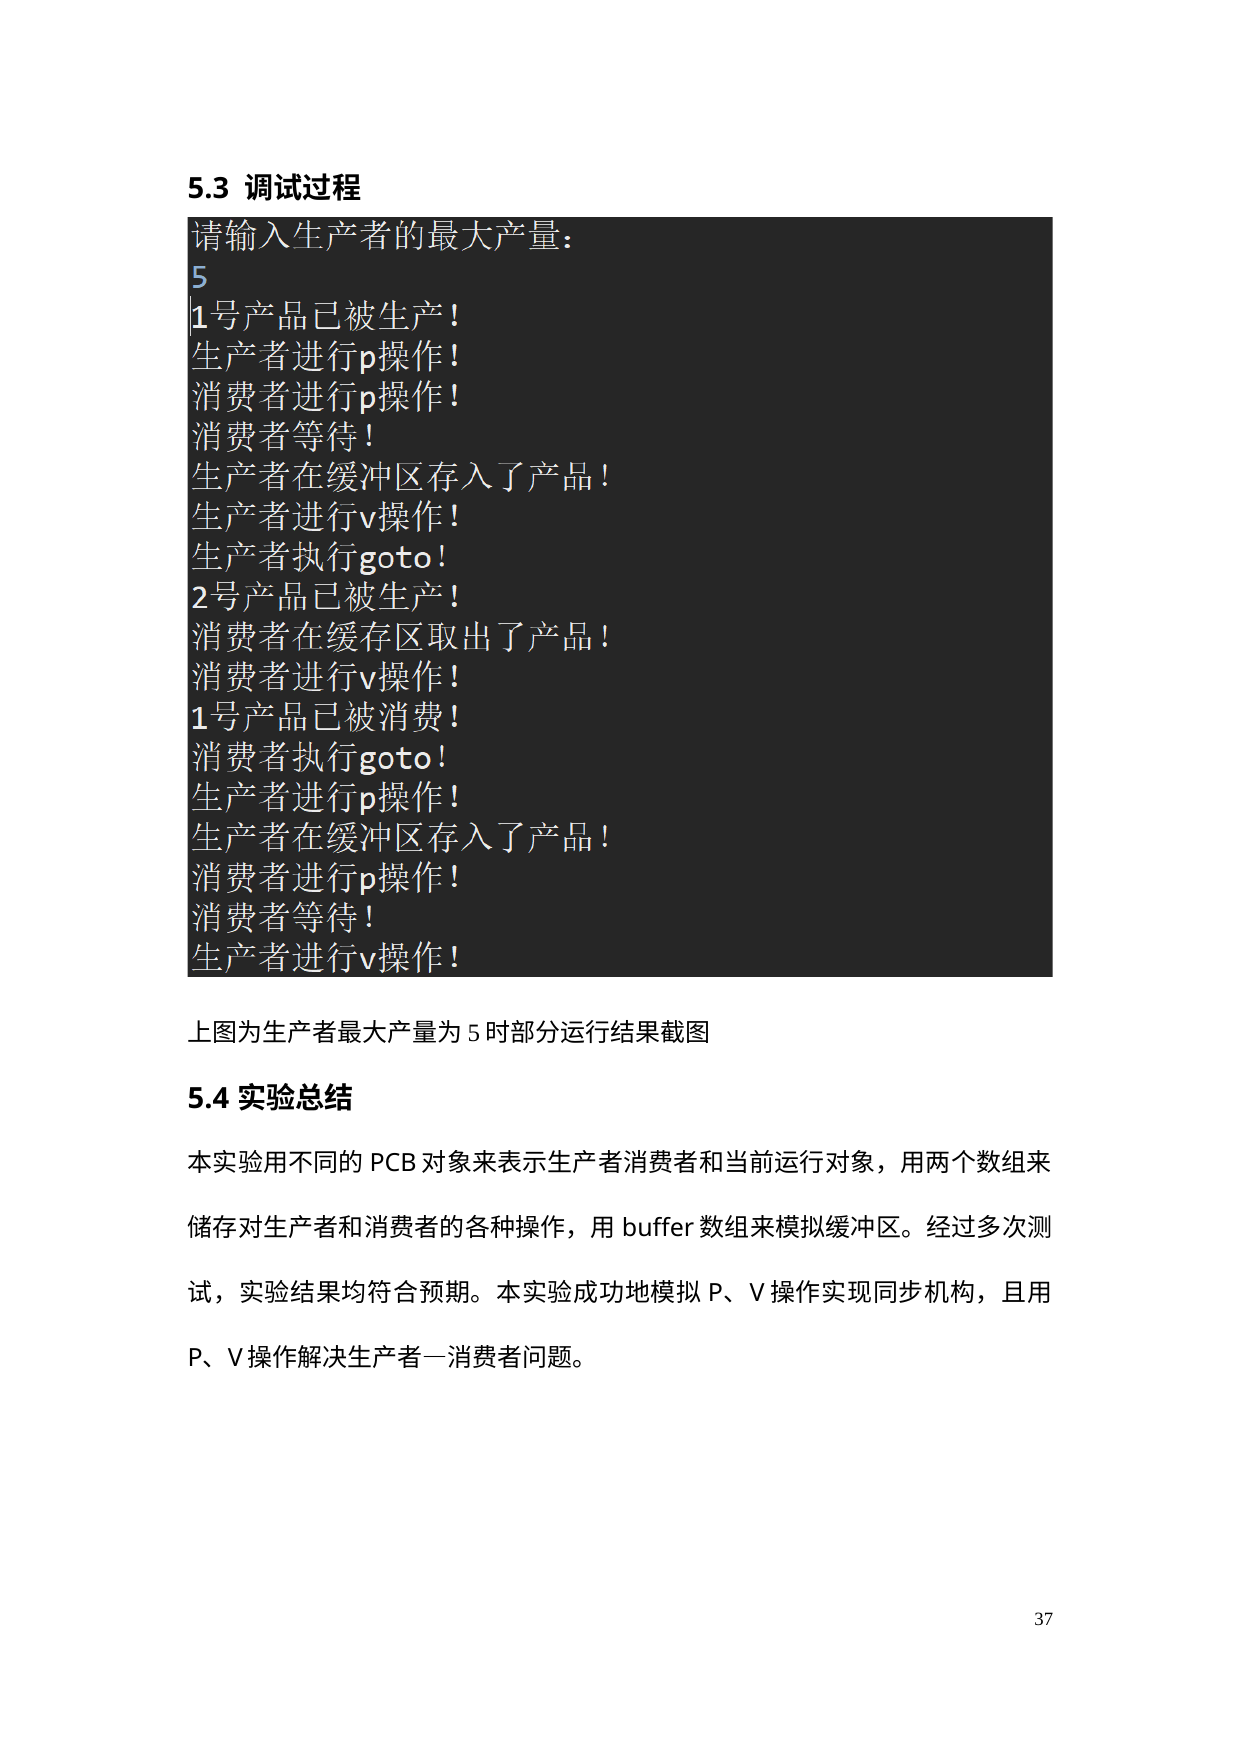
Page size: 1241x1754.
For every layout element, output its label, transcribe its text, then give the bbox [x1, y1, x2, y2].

text 5.3 调试过程 [187, 153, 1053, 217]
picture [187, 217, 1053, 977]
text 上图为生产者最大产量为5时部分运行结果截图 [187, 998, 1053, 1063]
text 本实验用不同的PCB对象来表示生产者消费者和当前运行对象，用两个数组来储存对生产者和消费者的各种操作，用buffer数组来模拟缓冲区。经过多次测试，实验结果均符合预期。本实验成功地模拟P、V操作实现同步机构，且用P、V操作解决生产者—消费者问题。 [187, 1128, 1053, 1388]
text 5.4 实验总结 [187, 1063, 1053, 1128]
